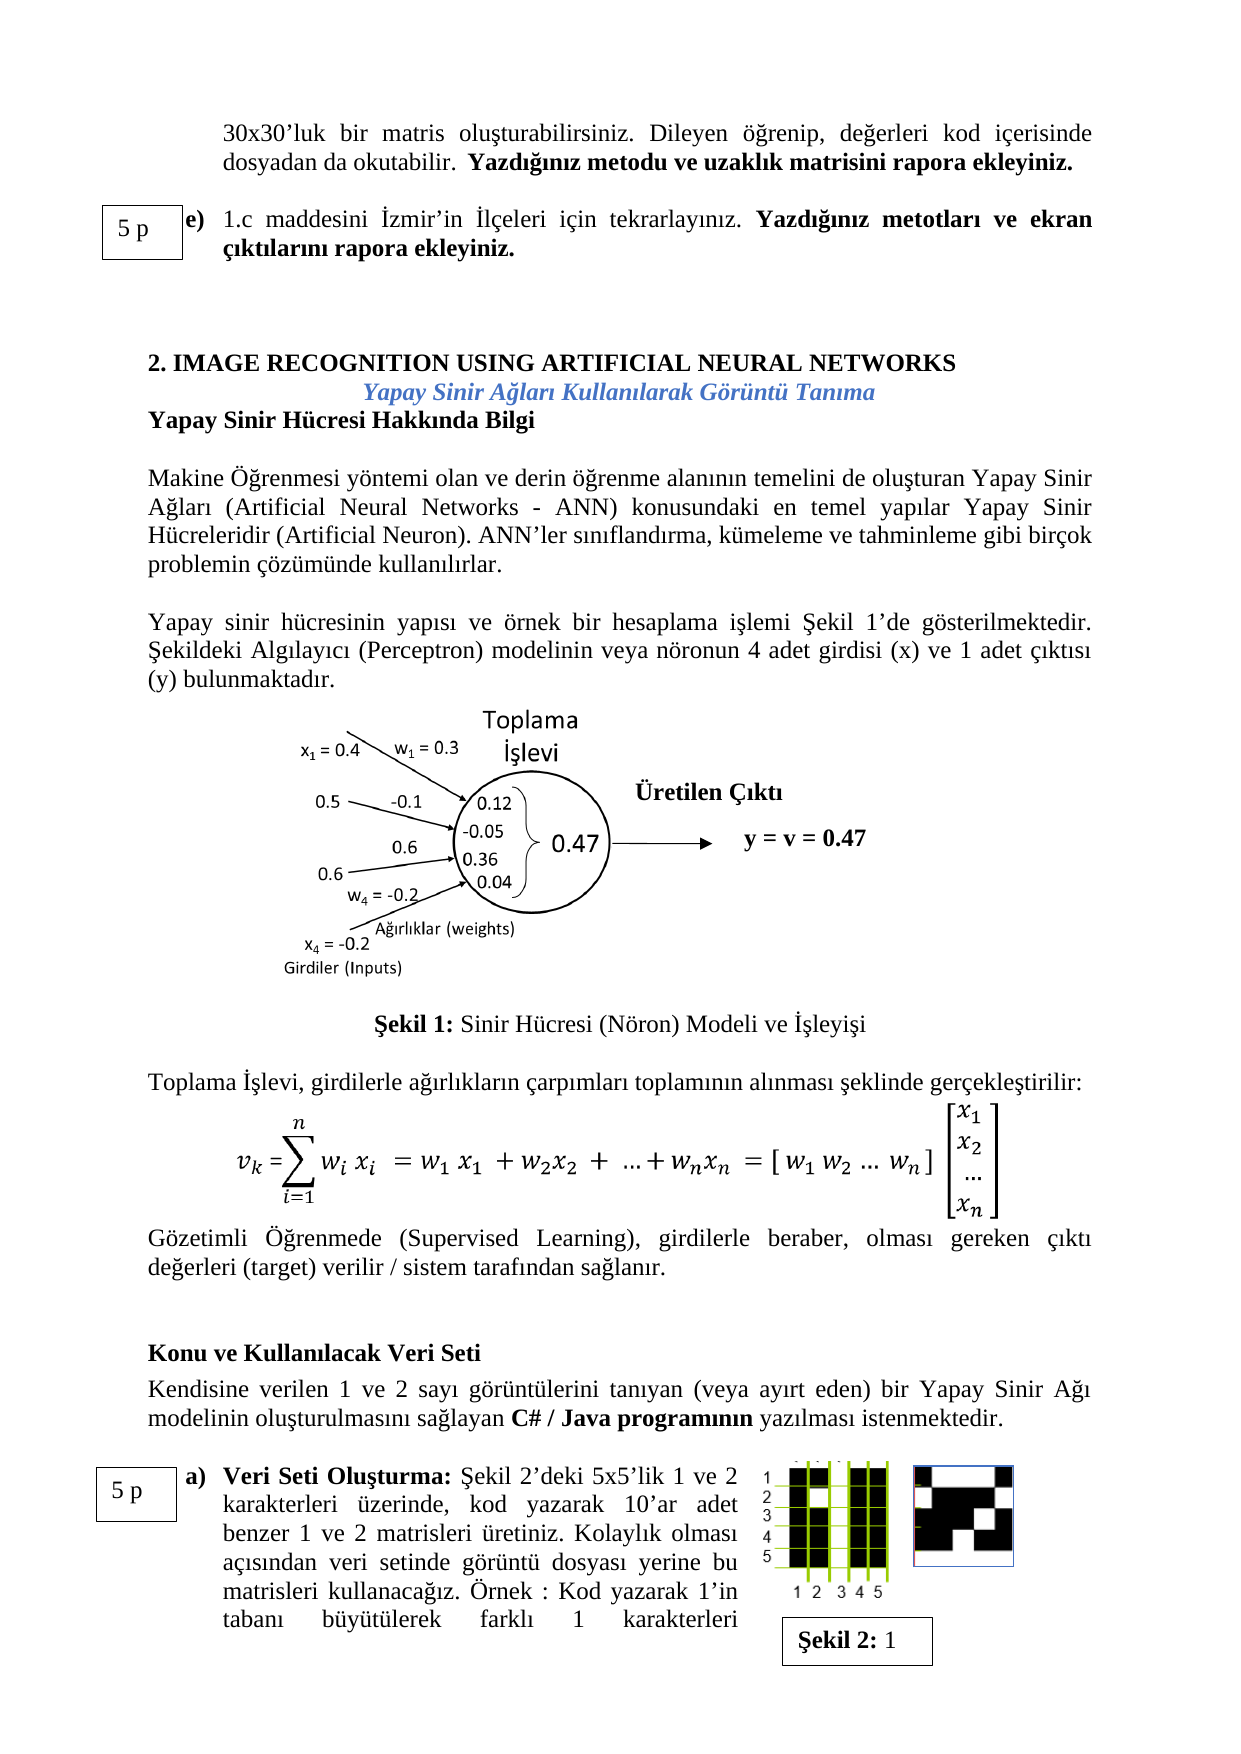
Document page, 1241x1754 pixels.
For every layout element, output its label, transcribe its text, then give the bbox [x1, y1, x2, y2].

text Şekil 1: Sinir Hücresi (Nöron) Modeli ve İşleyişi [148, 1009, 1093, 1038]
list 1.c maddesini İzmir’in İlçeleri için tekrarlayınız. Yazdığınız metotları ve ekran çıktılarını rapora ekleyiniz. [185, 204, 1093, 262]
text Makine Öğrenmesi yöntemi olan ve derin öğrenme alanının temelini de oluşturan Yapay Sinir Ağları (Artificial Neural Networks - ANN) konusundaki en temel yapılar Yapay Sinir Hücreleridir (Artificial Neuron). ANN’ler sınıflandırma, kümeleme ve tahminleme gibi birçok problemin çözümünde kullanılırlar. [148, 463, 1093, 578]
text Toplama İşlevi, girdilerle ağırlıkların çarpımları toplamının alınması şeklinde gerçekleştirilir: [148, 1067, 1093, 1096]
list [185, 1461, 738, 1633]
text Yapay sinir hücresinin yapısı ve örnek bir hesaplama işlemi Şekil 1’de gösterilmektedir. Şekildeki Algılayıcı (Perceptron) modelinin veya nöronun 4 adet girdisi (x) ve 1 adet çıktısı (y) bulunmaktadır. [148, 607, 1093, 693]
text Yapay Sinir Ağları Kullanılarak Görüntü Tanıma [148, 377, 1093, 406]
picture [759, 1461, 889, 1600]
text Kendisine verilen 1 ve 2 sayı görüntülerini tanıyan (veya ayırt eden) bir Yapay Sinir Ağı modelinin oluşturulmasını sağlayan C# / Java programının yazılması istenmektedir. [148, 1374, 1093, 1432]
picture [272, 694, 612, 989]
picture [225, 1095, 1015, 1224]
text Yapay Sinir Hücresi Hakkında Bilgi [148, 406, 1093, 434]
text Gözetimli Öğrenmede (Supervised Learning), girdilerle beraber, olması gereken çıktı değerleri (target) verilir / sistem tarafından sağlanır. [148, 1223, 1093, 1281]
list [185, 118, 1093, 176]
text Konu ve Kullanılacak Veri Seti [148, 1338, 1093, 1367]
text 2. IMAGE RECOGNITION USING ARTIFICIAL NEURAL NETWORKS [148, 348, 1093, 377]
picture [914, 1467, 1013, 1566]
